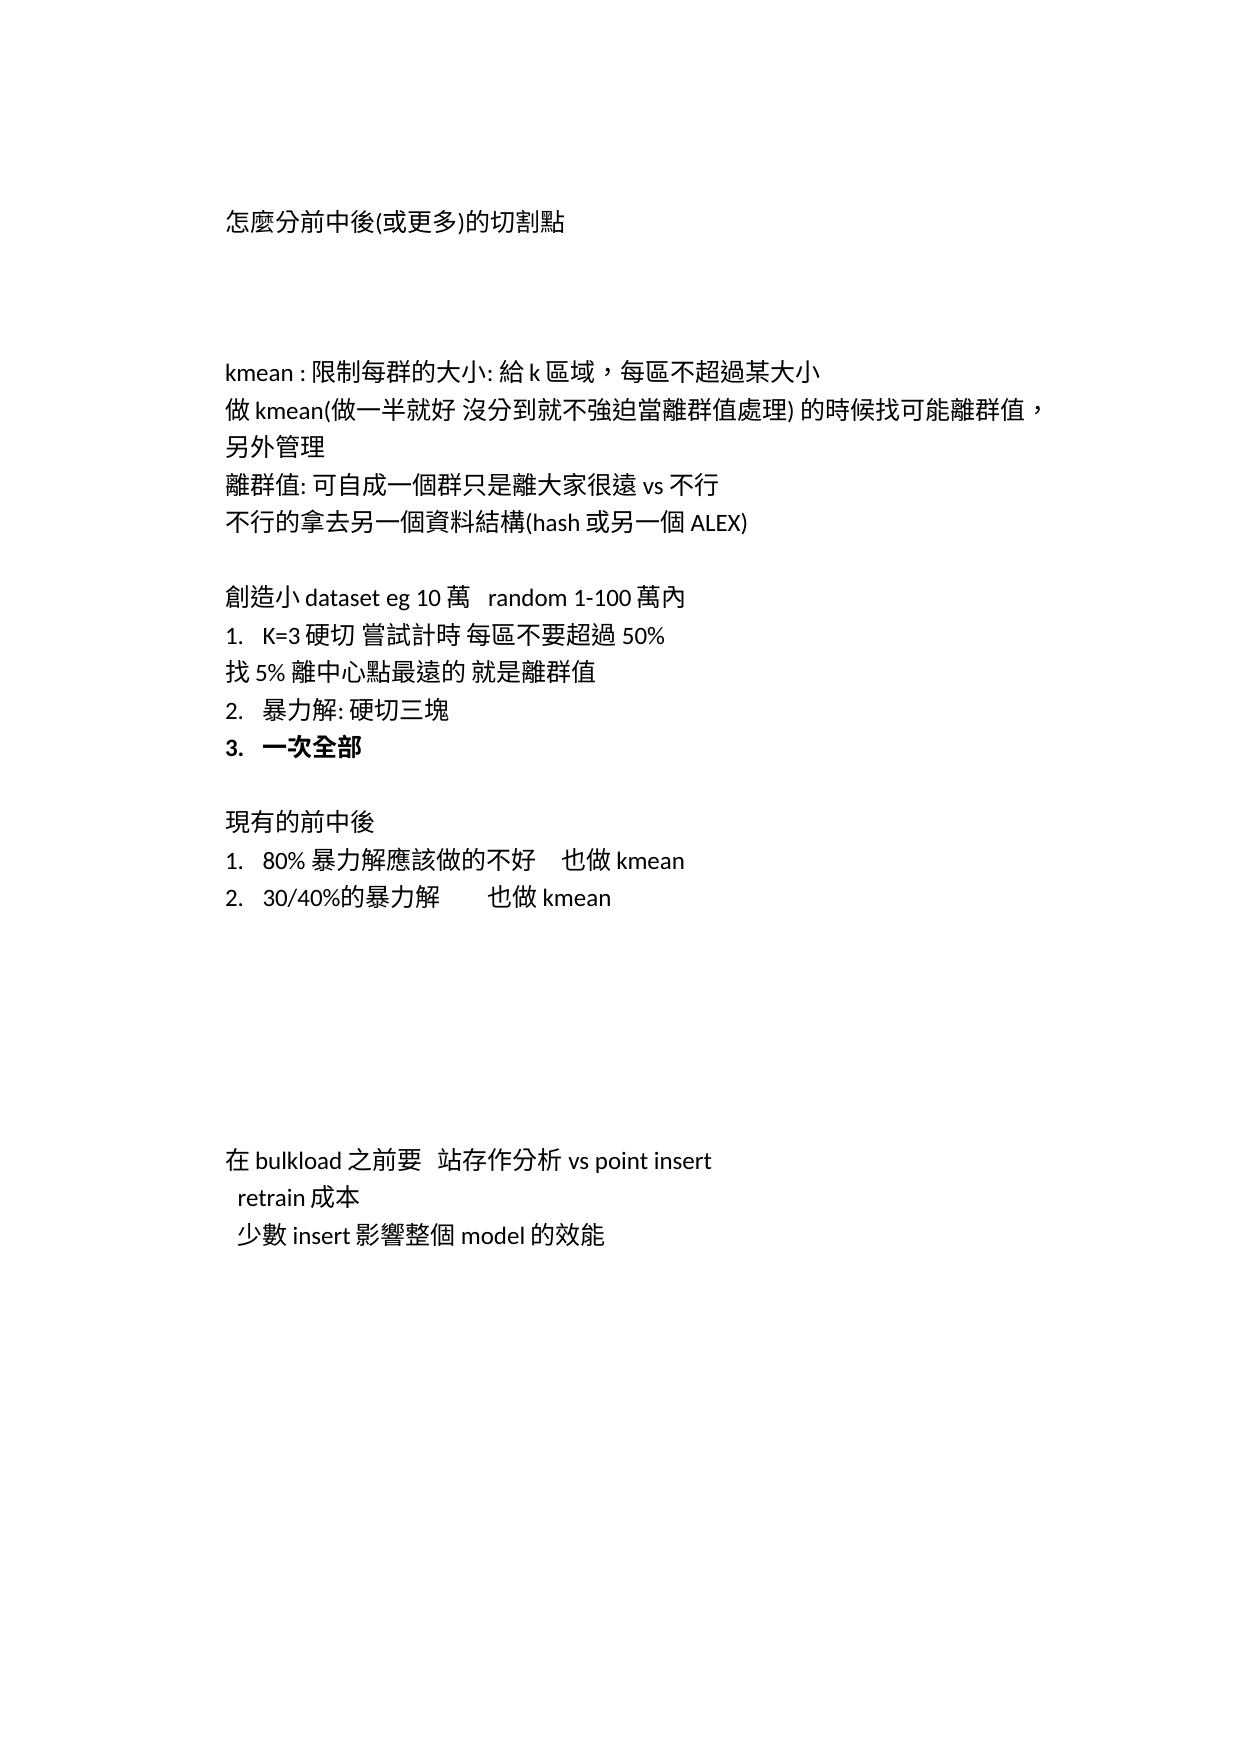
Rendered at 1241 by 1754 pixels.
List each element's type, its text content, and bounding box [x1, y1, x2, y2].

list K=3硬切 嘗試計時 每區不要超過50% [225, 614, 1053, 652]
text 怎麼分前中後(或更多)的切割點 [225, 202, 1053, 239]
text 少數insert影響整個model的效能 [225, 1214, 1053, 1252]
list 一次全部 [225, 727, 1053, 764]
text 不行的拿去另一個資料結構(hash或另一個ALEX) [225, 502, 1053, 539]
text retrain成本 [225, 1177, 1053, 1214]
text 現有的前中後 [225, 802, 1053, 839]
list 30/40%的暴力解 也做kmean [225, 877, 1053, 914]
list 80% 暴力解應該做的不好 也做kmean [225, 839, 1053, 877]
text 創造小dataset eg 10萬 random 1-100萬內 [225, 577, 1053, 614]
text kmean : 限制每群的大小: 給k區域，每區不超過某大小 [225, 352, 1053, 389]
text 找5% 離中心點最遠的 就是離群值 [225, 652, 1053, 689]
text 在bulkload之前要 站存作分析 vs point insert [225, 1139, 1053, 1177]
text 做kmean(做一半就好 沒分到就不強迫當離群值處理) 的時候找可能離群值，另外管理 [225, 389, 1053, 464]
list 暴力解: 硬切三塊 [225, 689, 1053, 727]
text 離群值: 可自成一個群只是離大家很遠 vs 不行 [225, 464, 1053, 502]
